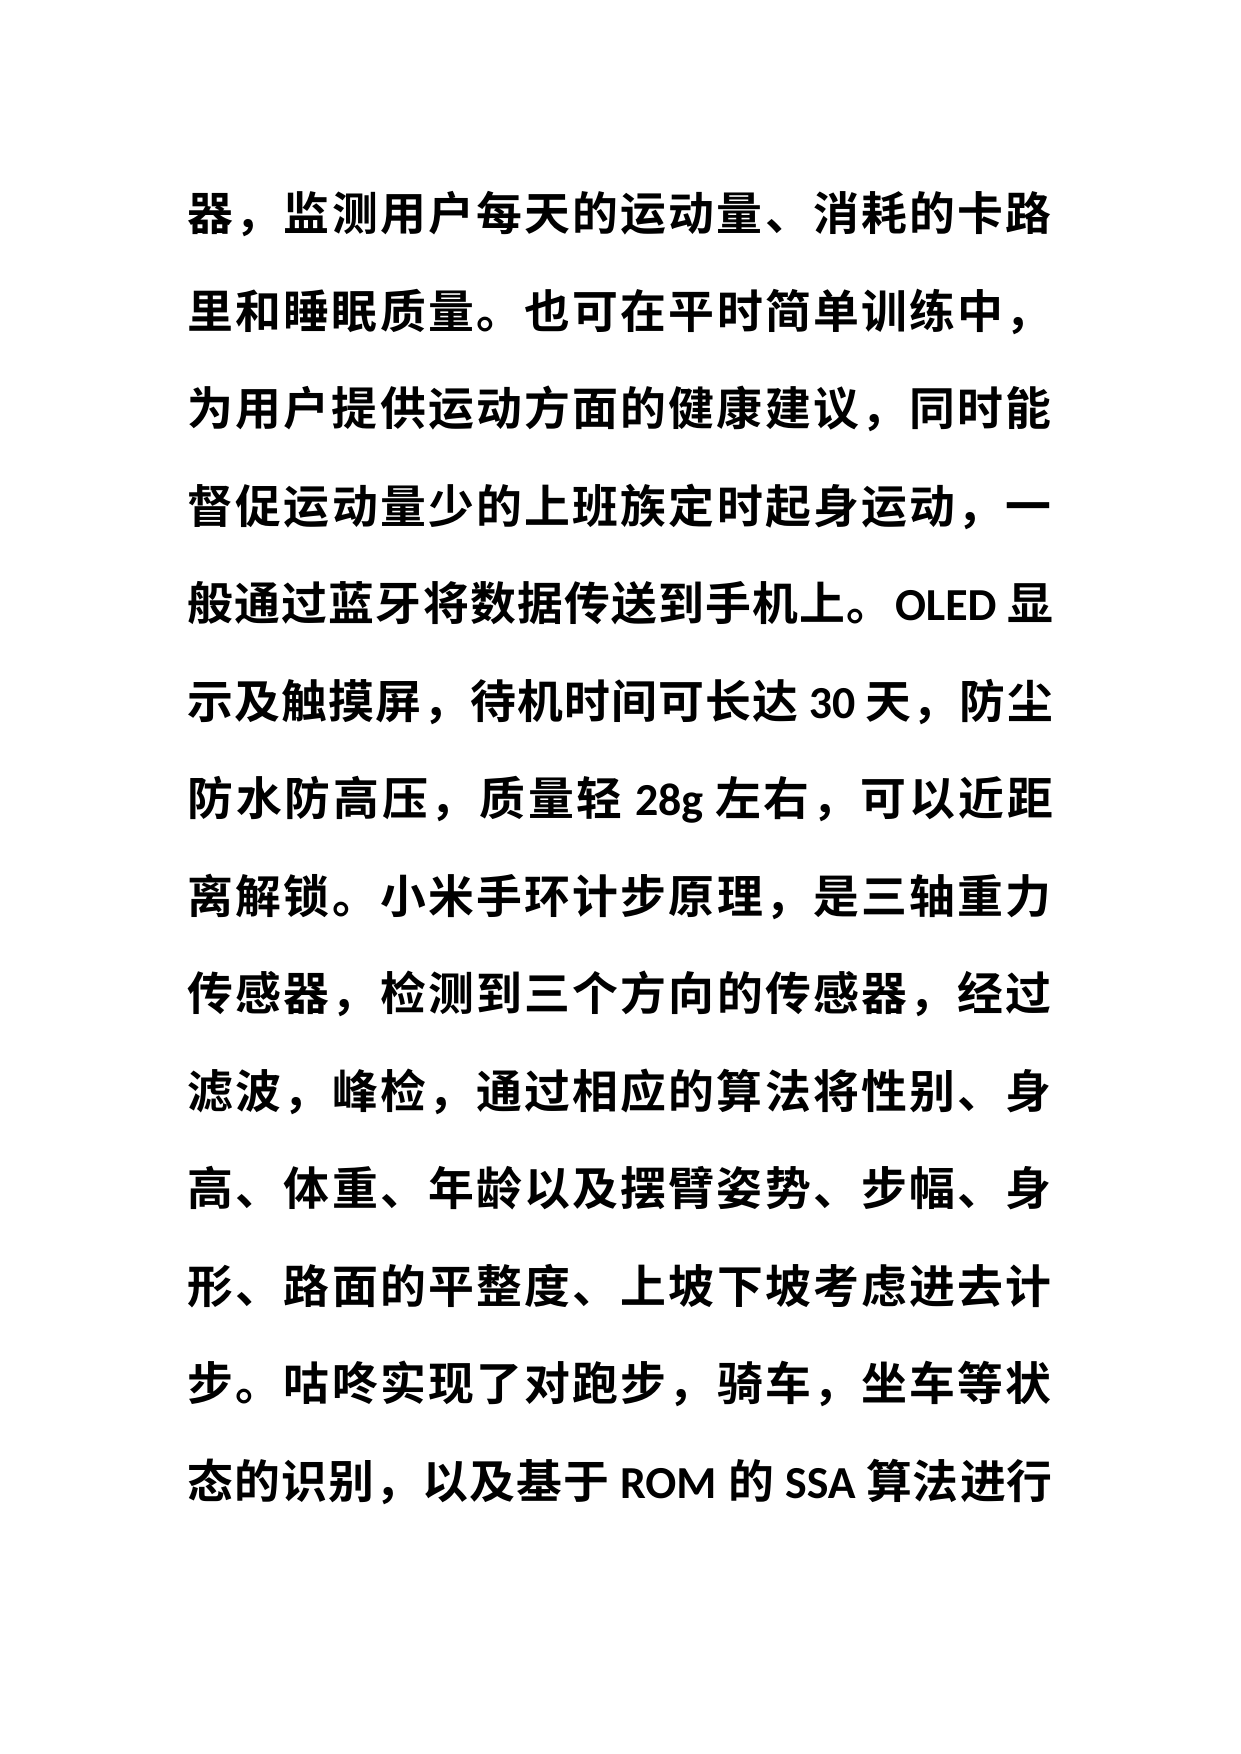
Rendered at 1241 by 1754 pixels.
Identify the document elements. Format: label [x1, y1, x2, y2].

text [187, 162, 1053, 1527]
